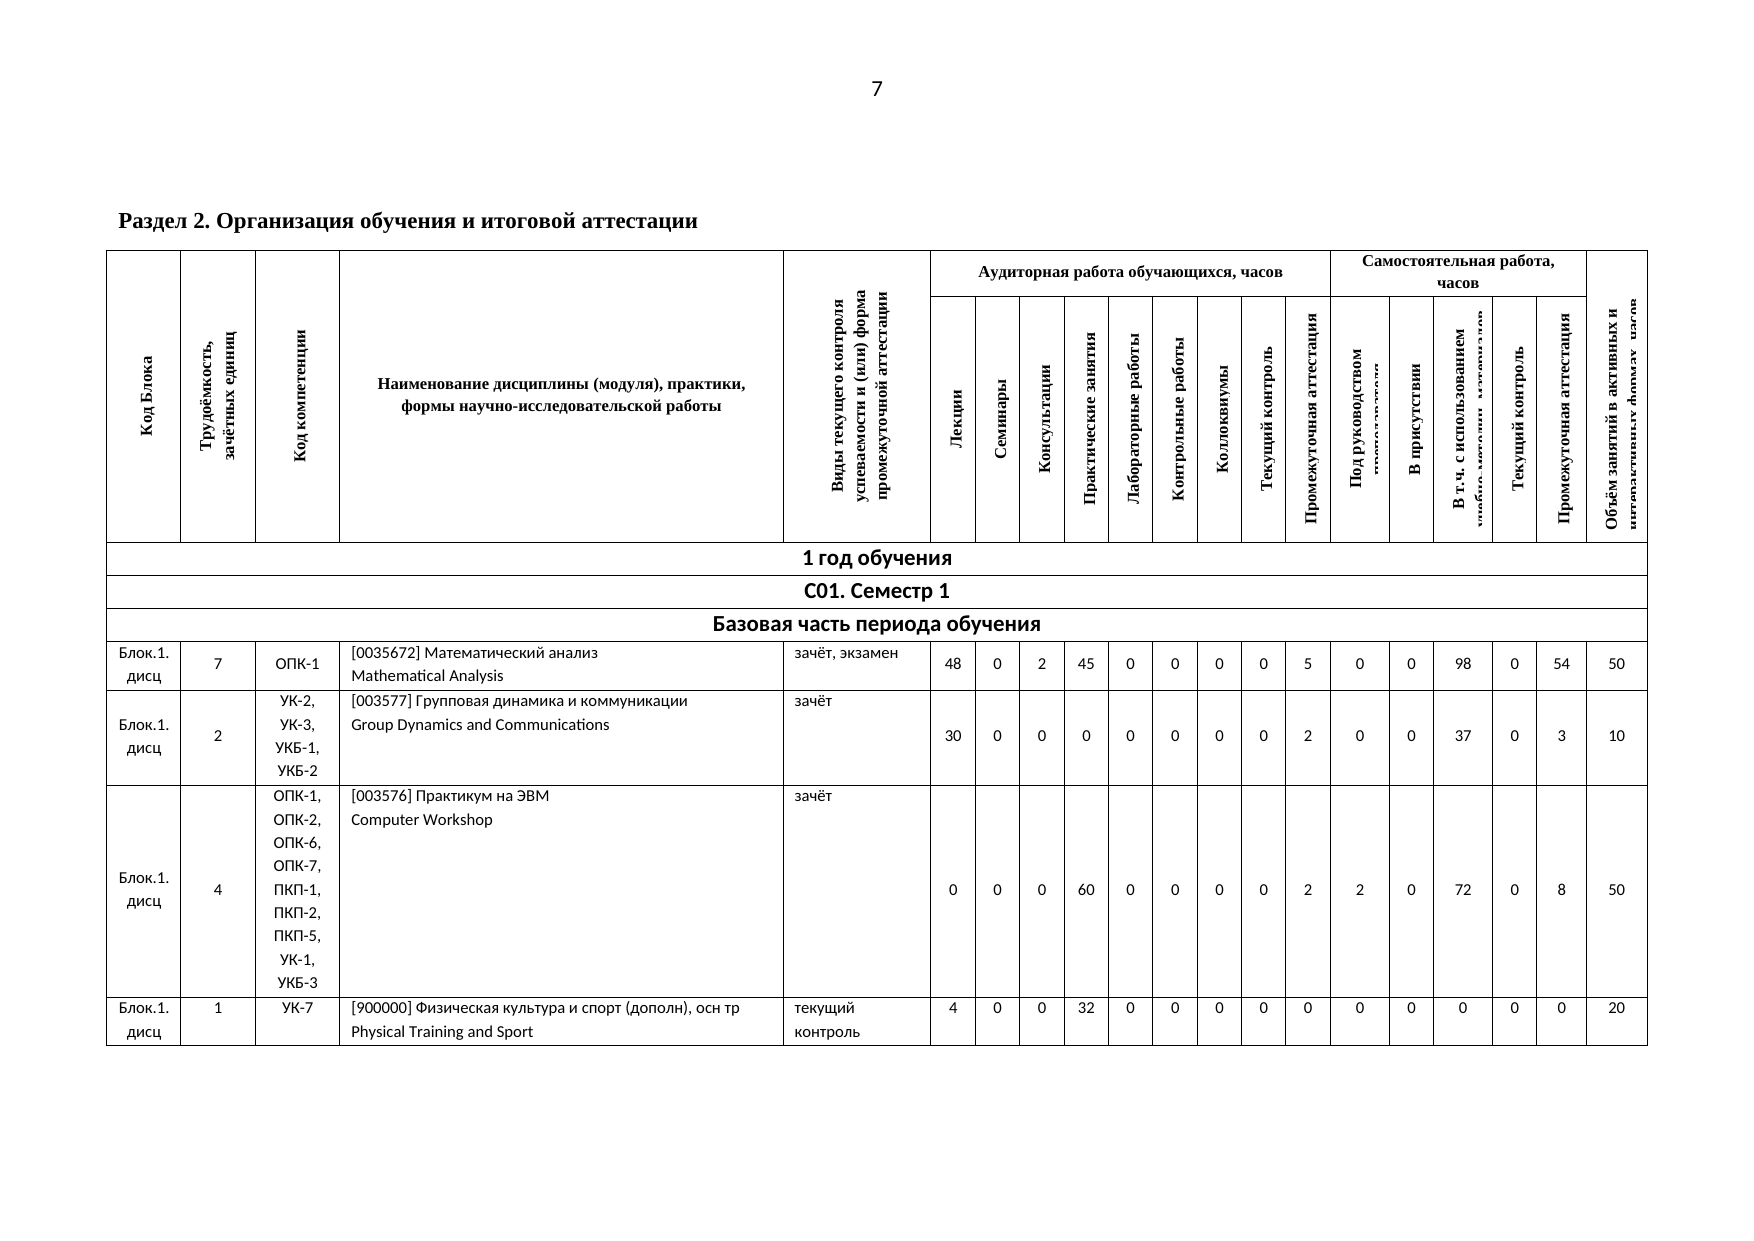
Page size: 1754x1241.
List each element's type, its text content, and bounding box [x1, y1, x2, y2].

table_cell Семинары [976, 297, 1019, 542]
table_header Самостоятельная работа, часов [1331, 251, 1586, 296]
table_cell 0 [1065, 691, 1108, 785]
table_cell 0 [1242, 786, 1285, 997]
text Раздел 2. Организация обучения и итоговой аттестации [118, 207, 1636, 233]
table_cell 32 [1065, 998, 1108, 1045]
table_cell 10 [1587, 691, 1647, 785]
table_cell Текущий контроль [1242, 297, 1285, 542]
table_cell 0 [1109, 998, 1152, 1045]
table_cell 30 [931, 691, 975, 785]
table_cell 0 [1153, 998, 1197, 1045]
table_cell 48 [931, 642, 975, 689]
table_cell 3 [1537, 691, 1586, 785]
table_header Код Блока [107, 251, 180, 542]
table_cell 37 [1434, 691, 1492, 785]
table_cell В присутствии преподавателя [1390, 297, 1433, 542]
table_cell 0 [1242, 691, 1285, 785]
table_cell 45 [1065, 642, 1108, 689]
table_cell Текущий контроль [1493, 297, 1536, 542]
table_cell 50 [1587, 786, 1647, 997]
table_cell 0 [1109, 786, 1152, 997]
table_cell 50 [1587, 642, 1647, 689]
table_cell 5 [1286, 642, 1330, 689]
table_cell [003577] Групповая динамика и коммуникации Group Dynamics and Communications [340, 691, 783, 785]
table_cell зачёт, экзамен [784, 642, 930, 689]
table_cell 2 [1020, 642, 1064, 689]
table_cell текущий контроль [784, 998, 930, 1045]
table_cell 0 [1109, 691, 1152, 785]
table_cell Коллоквиумы [1198, 297, 1241, 542]
table_cell Консультации [1020, 297, 1064, 542]
table_cell Практические занятия [1065, 297, 1108, 542]
table_header Трудоёмкость, зачётных единиц [181, 251, 255, 542]
table_cell 0 [976, 642, 1019, 689]
table_cell 60 [1065, 786, 1108, 997]
table_cell УК-2, УК-3, УКБ-1, УКБ-2 [256, 691, 339, 785]
table_cell 98 [1434, 642, 1492, 689]
table_header Виды текущего контроля успеваемости и (или) форма промежуточной аттестации [784, 251, 930, 542]
table_cell 0 [1153, 642, 1197, 689]
table_cell 8 [1537, 786, 1586, 997]
table_cell 0 [1109, 642, 1152, 689]
table_cell Базовая часть периода обучения [107, 609, 1647, 641]
table_cell 0 [1198, 998, 1241, 1045]
table_cell 0 [1331, 691, 1389, 785]
table_cell Блок.1.дисц [107, 786, 180, 997]
table_cell [003576] Практикум на ЭВМ Computer Workshop [340, 786, 783, 997]
table_cell 0 [1493, 691, 1536, 785]
table_cell Контрольные работы [1153, 297, 1197, 542]
table_cell Лекции [931, 297, 975, 542]
table_cell [900000] Физическая культура и спорт (дополн), осн тр Physical Training and Sport [340, 998, 783, 1045]
table_cell Блок.1.дисц [107, 998, 180, 1045]
table_cell Промежуточная аттестация [1537, 297, 1586, 542]
table_cell 0 [976, 691, 1019, 785]
table_cell 2 [1286, 786, 1330, 997]
table_cell 0 [1493, 998, 1536, 1045]
table_cell 0 [1020, 691, 1064, 785]
table_cell 0 [1198, 786, 1241, 997]
table_cell 0 [976, 786, 1019, 997]
table_cell зачёт [784, 786, 930, 997]
table_cell 0 [1434, 998, 1492, 1045]
table_cell 0 [1242, 998, 1285, 1045]
table_cell 0 [1331, 998, 1389, 1045]
table_header Наименование дисциплины (модуля), практики, формы научно-исследовательской работы [340, 251, 783, 542]
table_cell Промежуточная аттестация [1286, 297, 1330, 542]
table_cell Блок.1.дисц [107, 642, 180, 689]
table_cell Лабораторные работы [1109, 297, 1152, 542]
table_header Код компетенции [256, 251, 339, 542]
table_cell 0 [1020, 998, 1064, 1045]
table_cell 0 [976, 998, 1019, 1045]
table_cell 0 [1198, 691, 1241, 785]
table_cell 0 [1493, 642, 1536, 689]
table_cell 4 [931, 998, 975, 1045]
table_cell 20 [1587, 998, 1647, 1045]
table_cell 1 год обучения [107, 543, 1647, 575]
table_cell 7 [181, 642, 255, 689]
table_cell 0 [1331, 642, 1389, 689]
table_cell УК-7 [256, 998, 339, 1045]
table_cell С01. Семестр 1 [107, 576, 1647, 608]
table_cell 0 [1286, 998, 1330, 1045]
table_header Аудиторная работа обучающихся, часов [931, 251, 1330, 296]
table_cell 2 [1331, 786, 1389, 997]
table_cell В т.ч. с использованием учебно-методич. материалов [1434, 297, 1492, 542]
table_cell 0 [1020, 786, 1064, 997]
table_cell 0 [1390, 998, 1433, 1045]
table_header Объём занятий в активных и интерактивных формах, часов [1587, 251, 1647, 542]
table_cell 0 [1537, 998, 1586, 1045]
table_cell ОПК-1, ОПК-2, ОПК-6, ОПК-7, ПКП-1, ПКП-2, ПКП-5, УК-1, УКБ-3 [256, 786, 339, 997]
table_cell 0 [1390, 642, 1433, 689]
table_cell 0 [931, 786, 975, 997]
table_cell 0 [1153, 691, 1197, 785]
table_cell 4 [181, 786, 255, 997]
table_cell 0 [1390, 786, 1433, 997]
table_cell [0035672] Математический анализ Mathematical Analysis [340, 642, 783, 689]
table_cell зачёт [784, 691, 930, 785]
table_cell ОПК-1 [256, 642, 339, 689]
table_cell 0 [1390, 691, 1433, 785]
table_cell 54 [1537, 642, 1586, 689]
table_cell Под руководством преподавателя [1331, 297, 1389, 542]
table_cell Блок.1.дисц [107, 691, 180, 785]
table_cell 72 [1434, 786, 1492, 997]
table_cell 0 [1242, 642, 1285, 689]
table_cell 0 [1198, 642, 1241, 689]
table_cell 0 [1493, 786, 1536, 997]
table_cell 2 [181, 691, 255, 785]
table_cell 0 [1153, 786, 1197, 997]
table_cell 2 [1286, 691, 1330, 785]
table_cell 1 [181, 998, 255, 1045]
